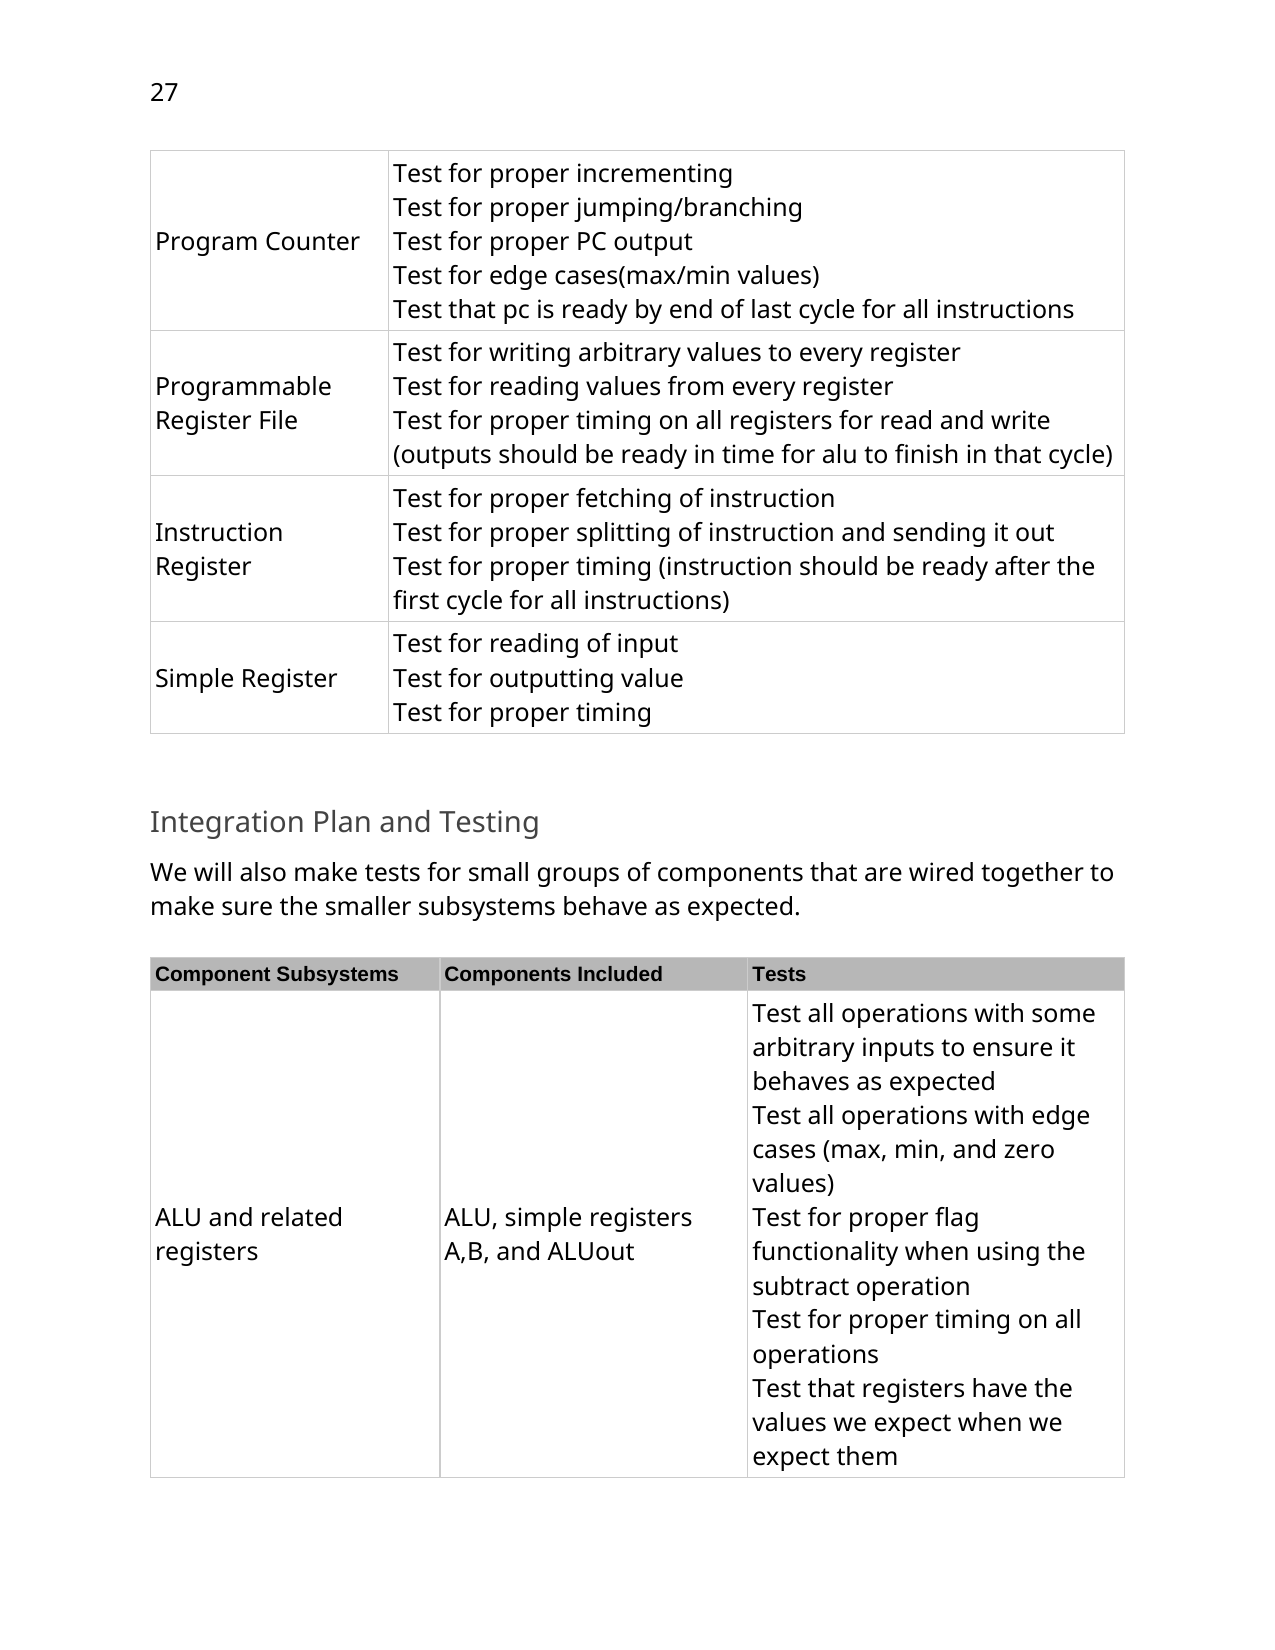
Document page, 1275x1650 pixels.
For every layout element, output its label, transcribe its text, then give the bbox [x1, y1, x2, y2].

table_cell Program Counter [151, 151, 388, 330]
table_header Components Included [441, 958, 747, 990]
table_cell Test all operations with some arbitrary inputs to ensure it behaves as expected Test all operations with edge cases (max, min, and zero values) Test for proper flag functionality when using the subtract operation Test for proper timing on all operations Test that registers have the values we expect when we expect them [748, 991, 1124, 1477]
table_header Component Subsystems [151, 958, 439, 990]
text We will also make tests for small groups of components that are wired together to make sure the smaller subsystems behave as expected. [150, 855, 1125, 923]
table_header Tests [748, 958, 1124, 990]
table_cell ALU and related registers [151, 991, 439, 1477]
table_cell Instruction Register [151, 476, 388, 621]
table_cell Simple Register [151, 622, 388, 732]
table_cell Test for reading of input Test for outputting value Test for proper timing [389, 622, 1124, 732]
table_cell ALU, simple registers A,B, and ALUout [441, 991, 747, 1477]
table_cell Test for proper fetching of instruction Test for proper splitting of instruction and sending it out Test for proper timing (instruction should be ready after the first cycle for all instructions) [389, 476, 1124, 621]
table_cell Test for writing arbitrary values to every register Test for reading values from every register Test for proper timing on all registers for read and write (outputs should be ready in time for alu to finish in that cycle) [389, 331, 1124, 475]
table_cell Test for proper incrementing Test for proper jumping/branching Test for proper PC output Test for edge cases(max/min values) Test that pc is ready by end of last cycle for all instructions [389, 151, 1124, 330]
subtitle Integration Plan and Testing [150, 801, 1125, 841]
table_cell Programmable Register File [151, 331, 388, 475]
